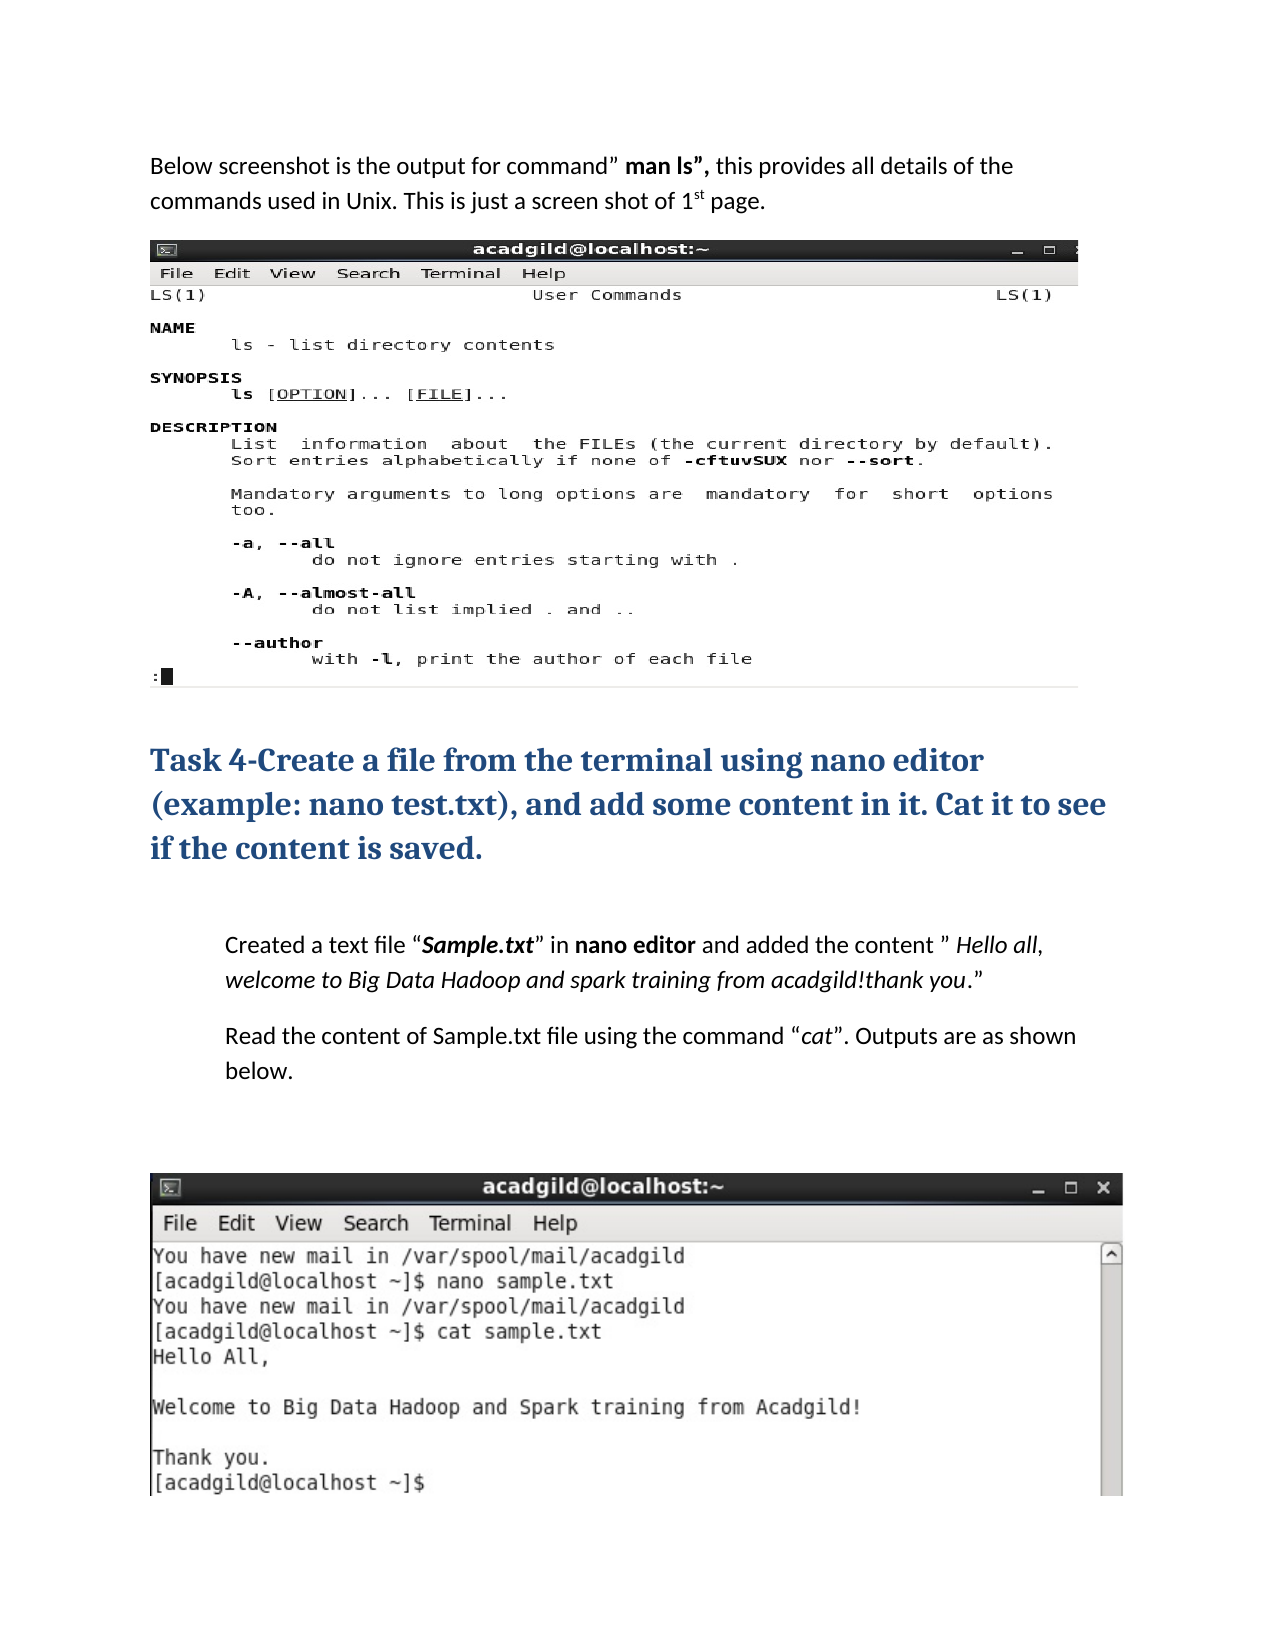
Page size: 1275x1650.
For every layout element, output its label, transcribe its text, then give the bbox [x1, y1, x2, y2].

text Created a text file “Sample.txt” in nano editor and added the content ” Hello all, welcome to Big Data Hadoop and spark training from acadgild!thank you.” [225, 930, 1125, 995]
picture [150, 240, 1079, 688]
text Below screenshot is the output for command” man ls”, this provides all details of the commands used in Unix. This is just a screen shot of 1st page. [150, 150, 1125, 216]
subtitle Task 4-Create a file from the terminal using nano editor (example: nano test.txt), and add some content in it. Cat it to see if the content is saved. [150, 742, 1125, 868]
picture [150, 1173, 1125, 1496]
text Read the content of Sample.txt file using the command “cat”. Outputs are as shown below. [225, 1021, 1125, 1086]
